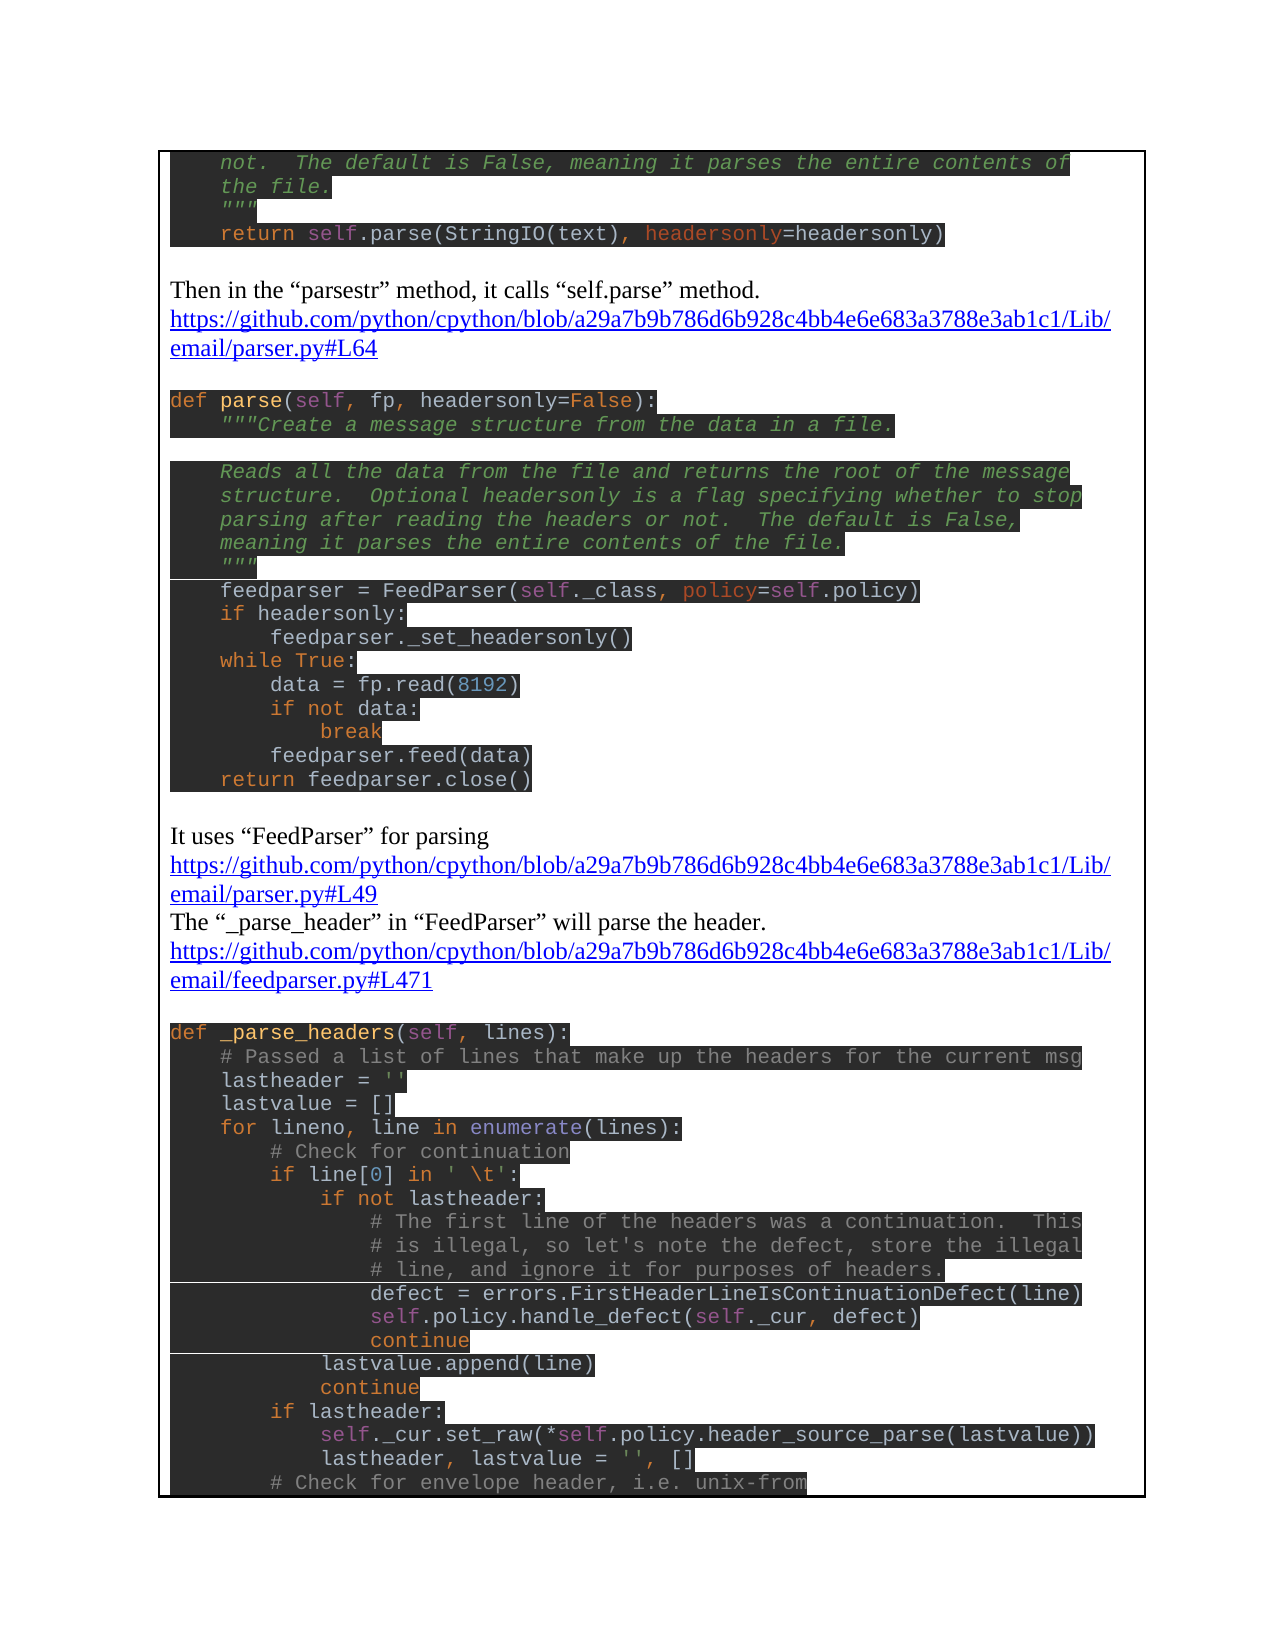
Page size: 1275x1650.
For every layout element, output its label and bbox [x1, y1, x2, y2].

table_header [160, 152, 1144, 1495]
